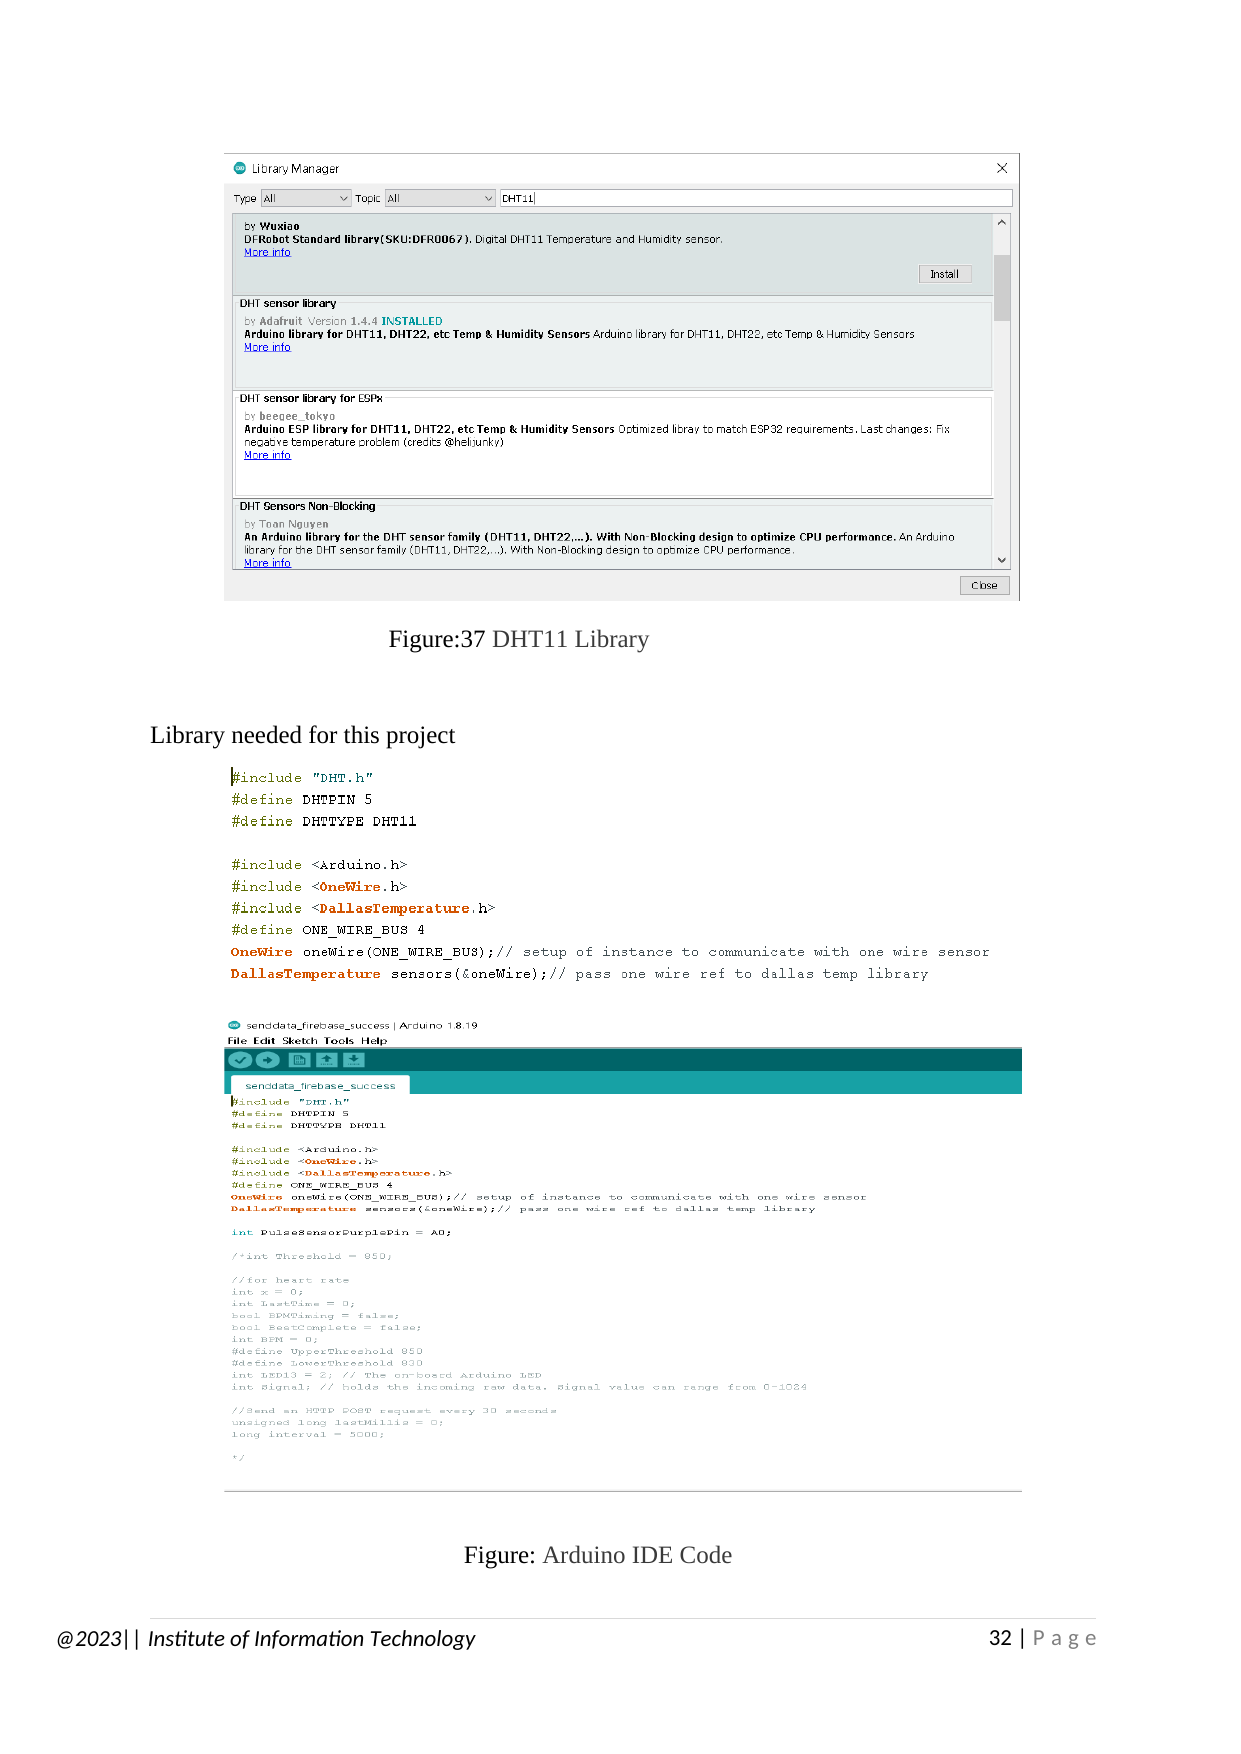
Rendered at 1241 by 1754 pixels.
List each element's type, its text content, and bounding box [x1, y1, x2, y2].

picture [224, 150, 1023, 601]
picture [224, 767, 1022, 1000]
picture [224, 1018, 1022, 1492]
text Library needed for this project [150, 720, 1096, 748]
